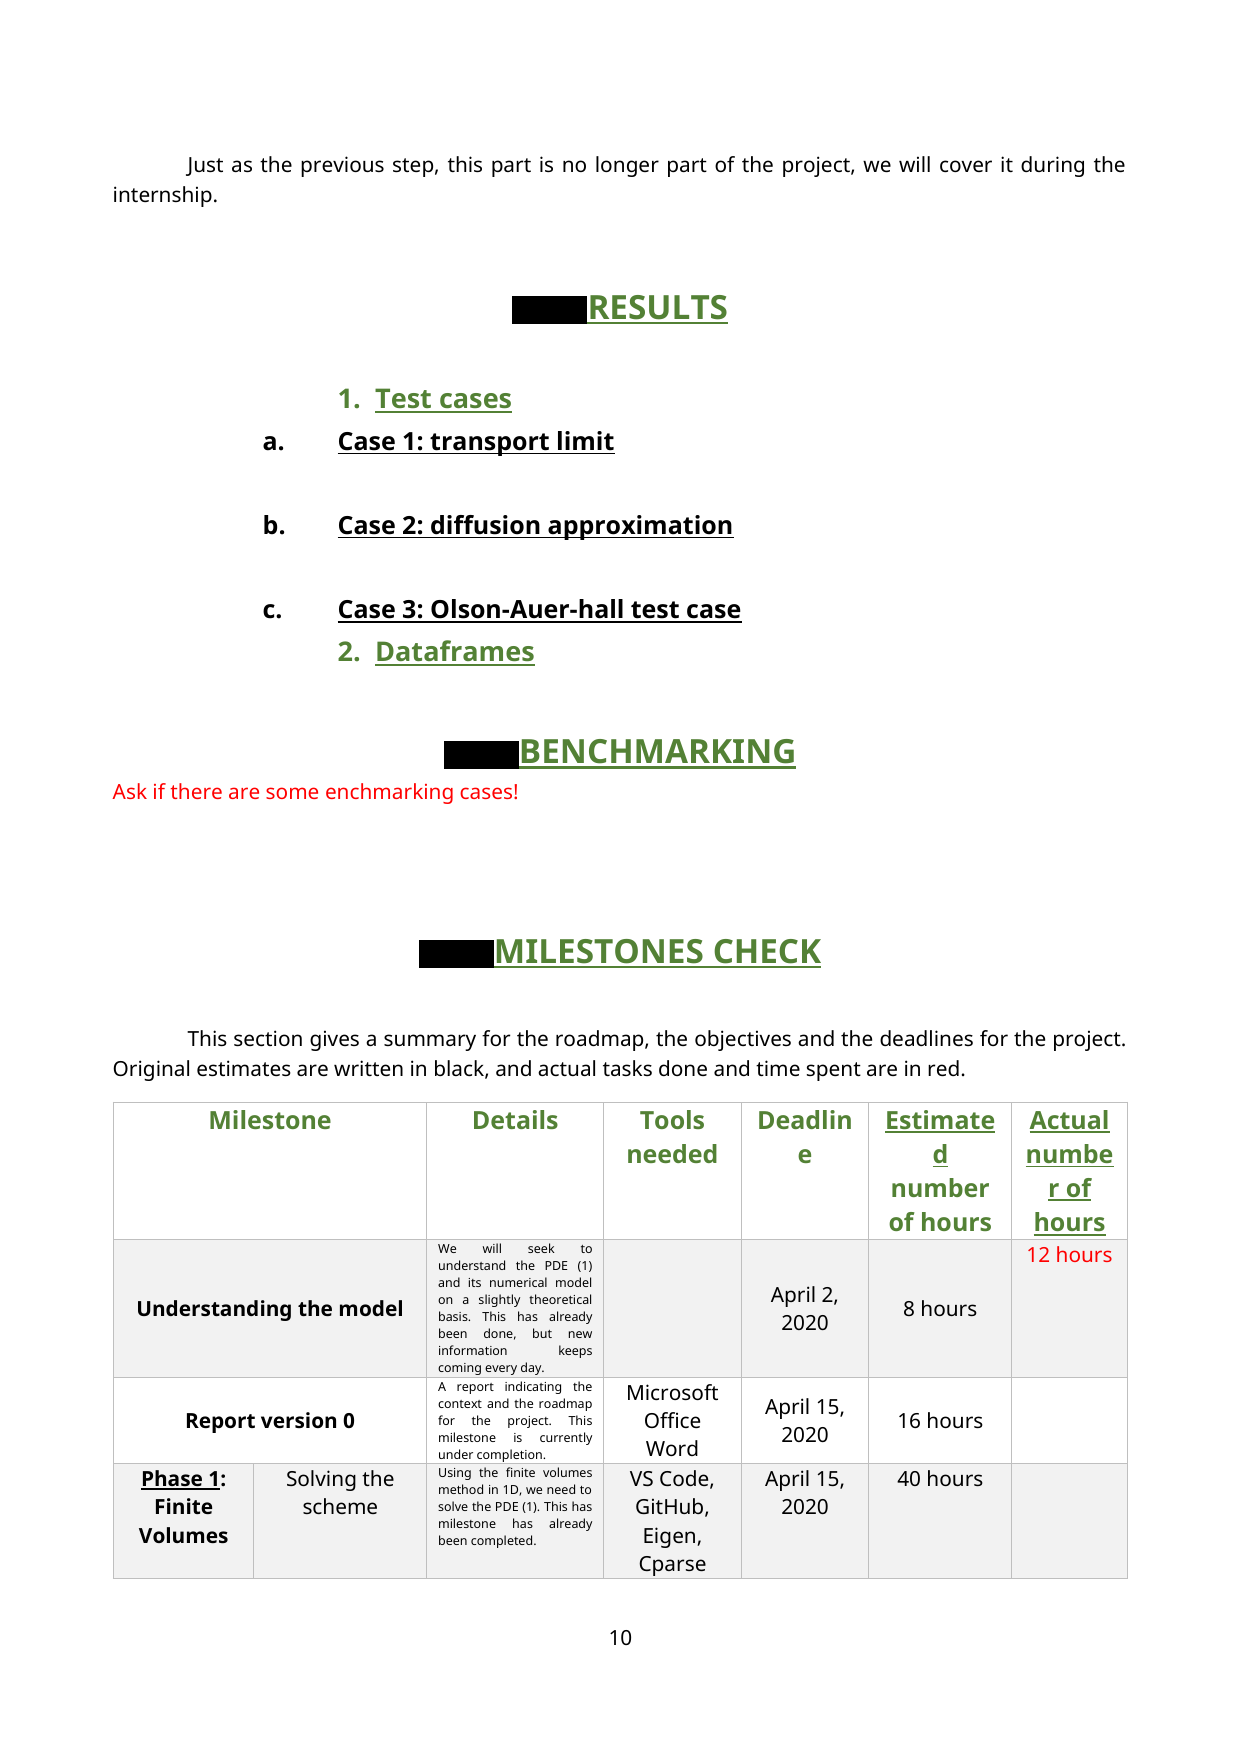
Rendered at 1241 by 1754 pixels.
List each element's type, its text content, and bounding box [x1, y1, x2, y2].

table_cell VS Code, GitHub, Eigen, Cparse [604, 1464, 741, 1578]
subtitle RESULTS [112, 283, 1128, 329]
table_cell Solving the scheme [254, 1464, 426, 1578]
table_cell [604, 1240, 741, 1377]
table_cell April 2, 2020 [742, 1240, 868, 1377]
table_cell April 15, 2020 [742, 1378, 868, 1463]
table_cell April 15, 2020 [742, 1464, 868, 1578]
subtitle Case 1: transport limit [262, 424, 1128, 458]
subtitle Dataframes [337, 633, 1128, 670]
table_cell Understanding the model [114, 1240, 426, 1377]
table_cell We will seek to understand the PDE (1) and its numerical model on a slightly theoretical basis. This has already been done, but new information keeps coming every day. [427, 1240, 603, 1377]
table_cell A report indicating the context and the roadmap for the project. This milestone is currently under completion. [427, 1378, 603, 1463]
table_header Milestone [114, 1103, 426, 1239]
table_cell [1012, 1464, 1127, 1578]
table_cell 16 hours [869, 1378, 1011, 1463]
table_header Tools needed [604, 1103, 741, 1239]
table_cell 40 hours [869, 1464, 1011, 1578]
table_cell Report version 0 [114, 1378, 426, 1463]
subtitle Case 3: Olson-Auer-hall test case [262, 592, 1128, 626]
table_cell [1012, 1378, 1127, 1463]
subtitle Case 2: diffusion approximation [262, 508, 1128, 542]
text Just as the previous step, this part is no longer part of the project, we will cover it during the internship. [112, 150, 1128, 209]
table_header Details [427, 1103, 603, 1239]
table_cell 12 hours [1012, 1240, 1127, 1377]
subtitle BENCHMARKING [112, 728, 1128, 774]
table_cell Microsoft Office Word [604, 1378, 741, 1463]
subtitle Test cases [337, 380, 1128, 417]
table_cell Phase 1: Finite Volumes [114, 1464, 253, 1578]
text This section gives a summary for the roadmap, the objectives and the deadlines for the project. Original estimates are written in black, and actual tasks done and time spent are in red. [112, 1024, 1128, 1083]
subtitle MILESTONES CHECK [112, 927, 1128, 973]
table_header Actual number of hours [1012, 1103, 1127, 1239]
table_header Estimated number of hours [869, 1103, 1011, 1239]
table_cell Using the finite volumes method in 1D, we need to solve the PDE (1). This has milestone has already been completed. [427, 1464, 603, 1578]
table_header Deadline [742, 1103, 868, 1239]
table_cell 8 hours [869, 1240, 1011, 1377]
text Ask if there are some enchmarking cases! [112, 777, 1128, 806]
